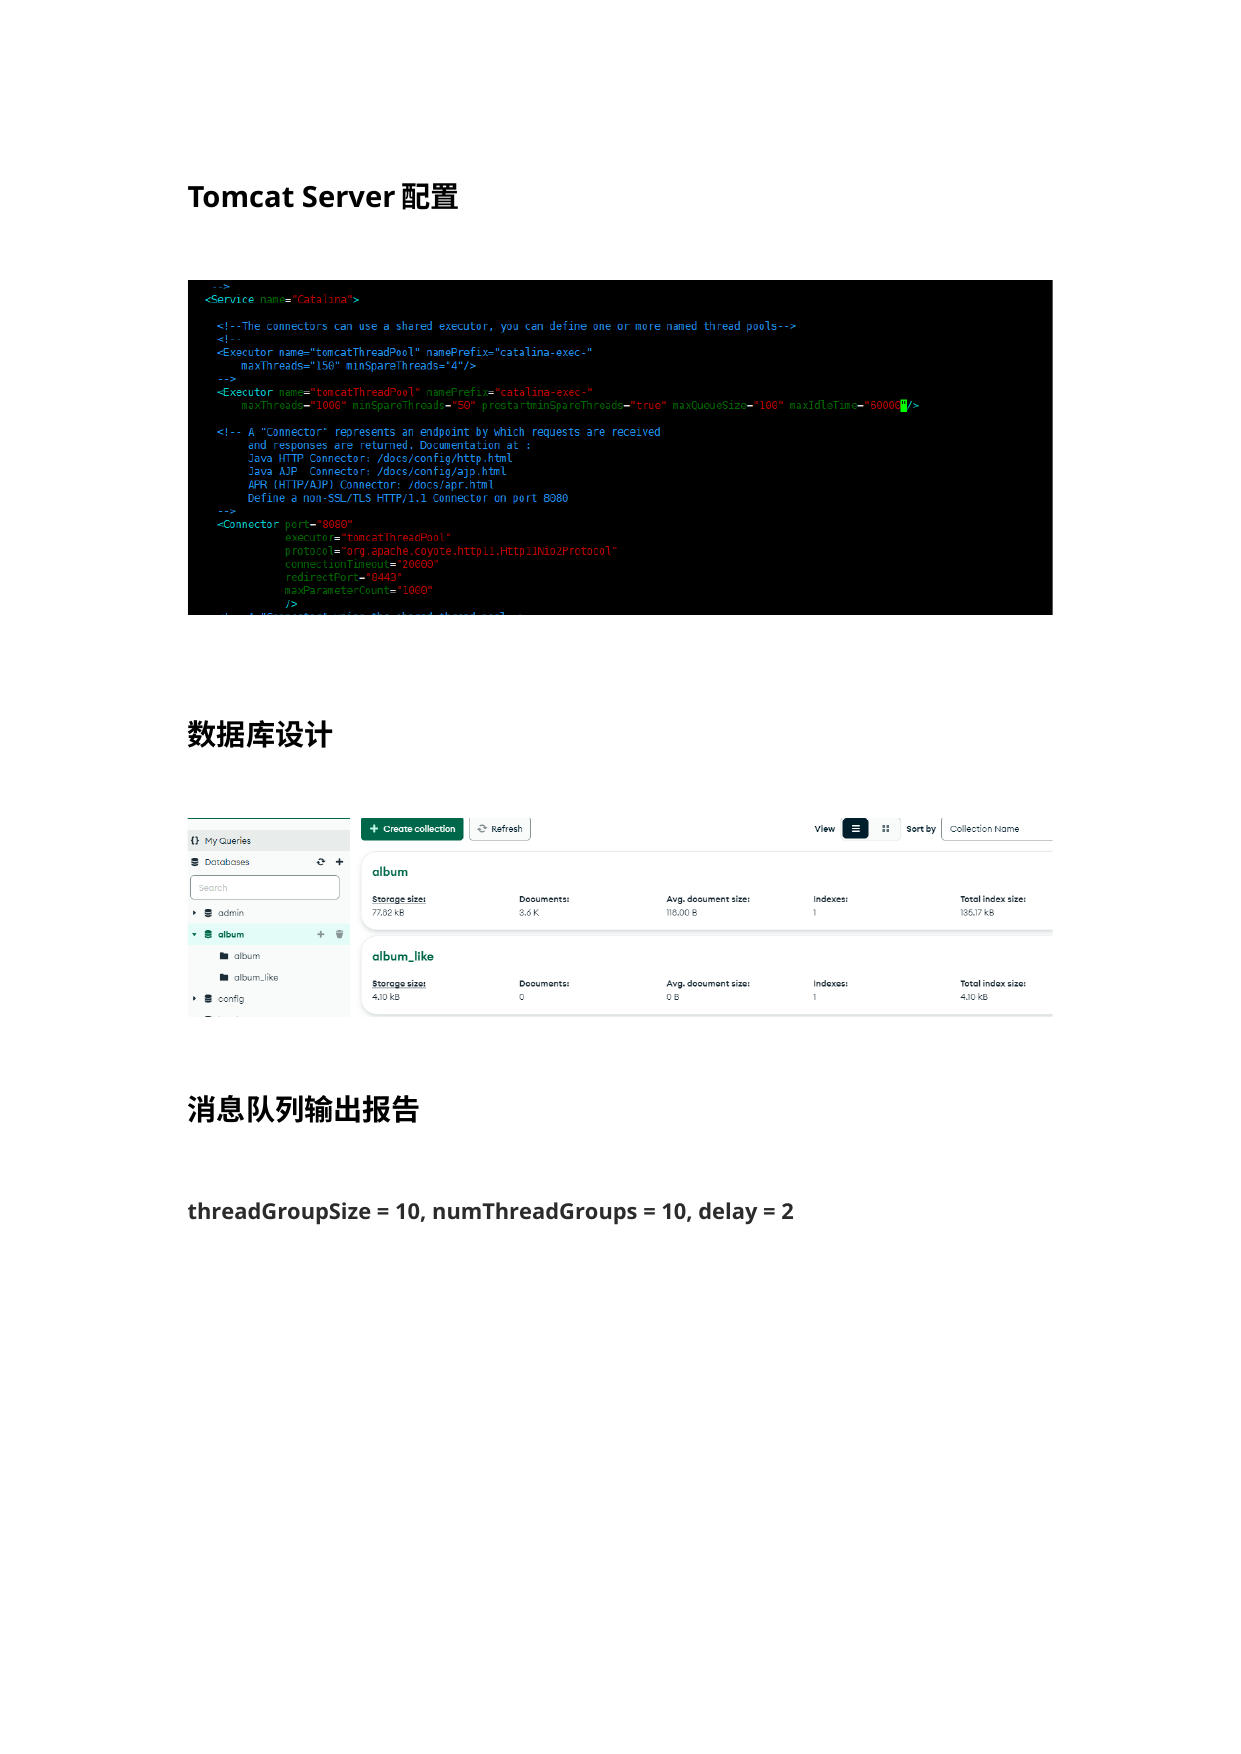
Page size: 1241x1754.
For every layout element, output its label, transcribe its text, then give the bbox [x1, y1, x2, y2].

picture [187, 280, 1053, 615]
picture [187, 818, 1053, 1017]
subtitle 消息队列输出报告 [187, 1076, 1053, 1141]
list threadGroupSize = 10, numThreadGroups = 10, delay = 2 [187, 1194, 1053, 1227]
subtitle Tomcat Server配置 [187, 162, 1053, 227]
subtitle 数据库设计 [187, 700, 1053, 765]
